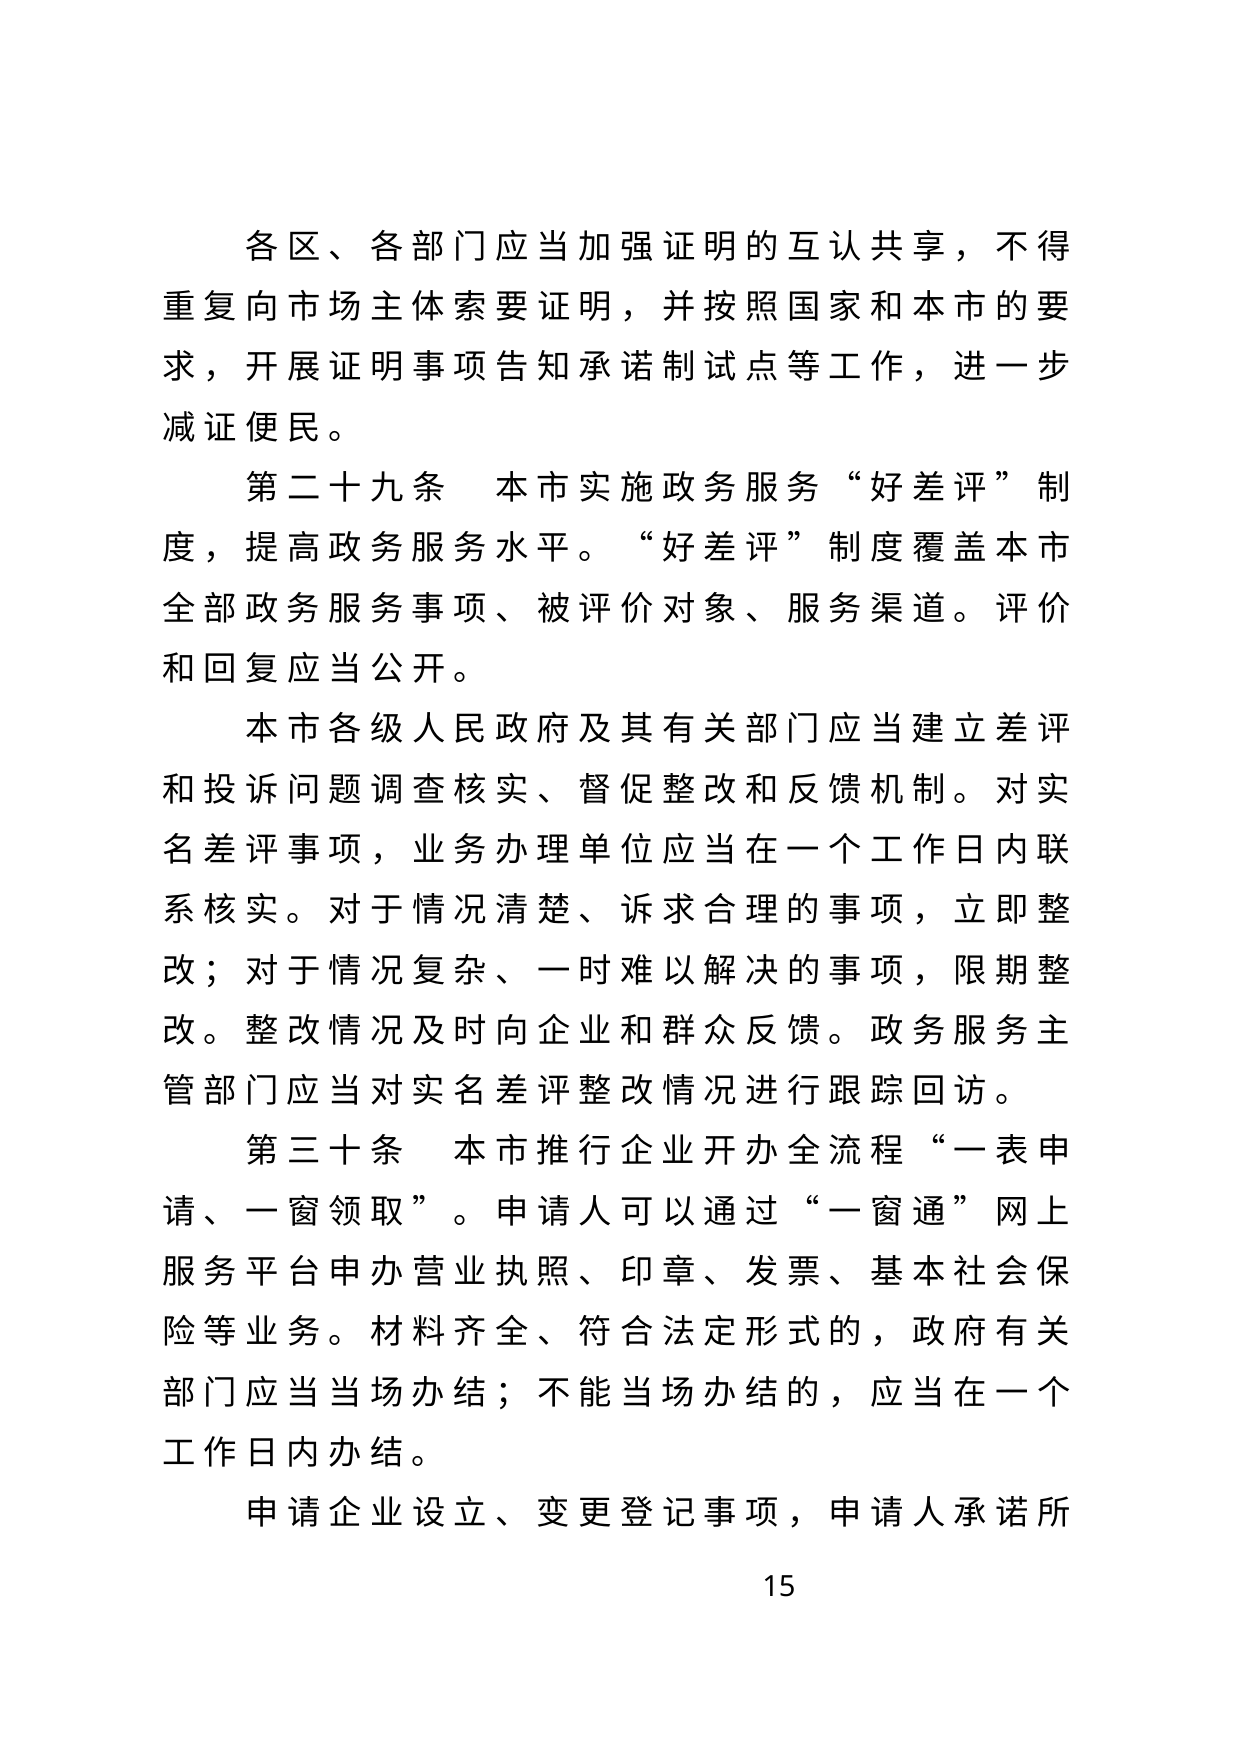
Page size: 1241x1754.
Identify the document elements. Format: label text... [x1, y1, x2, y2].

text 各区、各部门应当加强证明的互认共享，不得重复向市场主体索要证明，并按照国家和本市的要求，开展证明事项告知承诺制试点等工作，进一步减证便民。 [162, 213, 1078, 455]
text 本市各级人民政府及其有关部门应当建立差评和投诉问题调查核实、督促整改和反馈机制。对实名差评事项，业务办理单位应当在一个工作日内联系核实。对于情况清楚、诉求合理的事项，立即整改；对于情况复杂、一时难以解决的事项，限期整改。整改情况及时向企业和群众反馈。政务服务主管部门应当对实名差评整改情况进行跟踪回访。 [162, 696, 1078, 1118]
text 第二十九条 本市实施政务服务“好差评”制度，提高政务服务水平。“好差评”制度覆盖本市全部政务服务事项、被评价对象、服务渠道。评价和回复应当公开。 [162, 455, 1078, 696]
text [162, 1480, 1078, 1540]
text 第三十条 本市推行企业开办全流程“一表申请、一窗领取”。申请人可以通过“一窗通”网上服务平台申办营业执照、印章、发票、基本社会保险等业务。材料齐全、符合法定形式的，政府有关部门应当当场办结；不能当场办结的，应当在一个工作日内办结。 [162, 1118, 1078, 1480]
